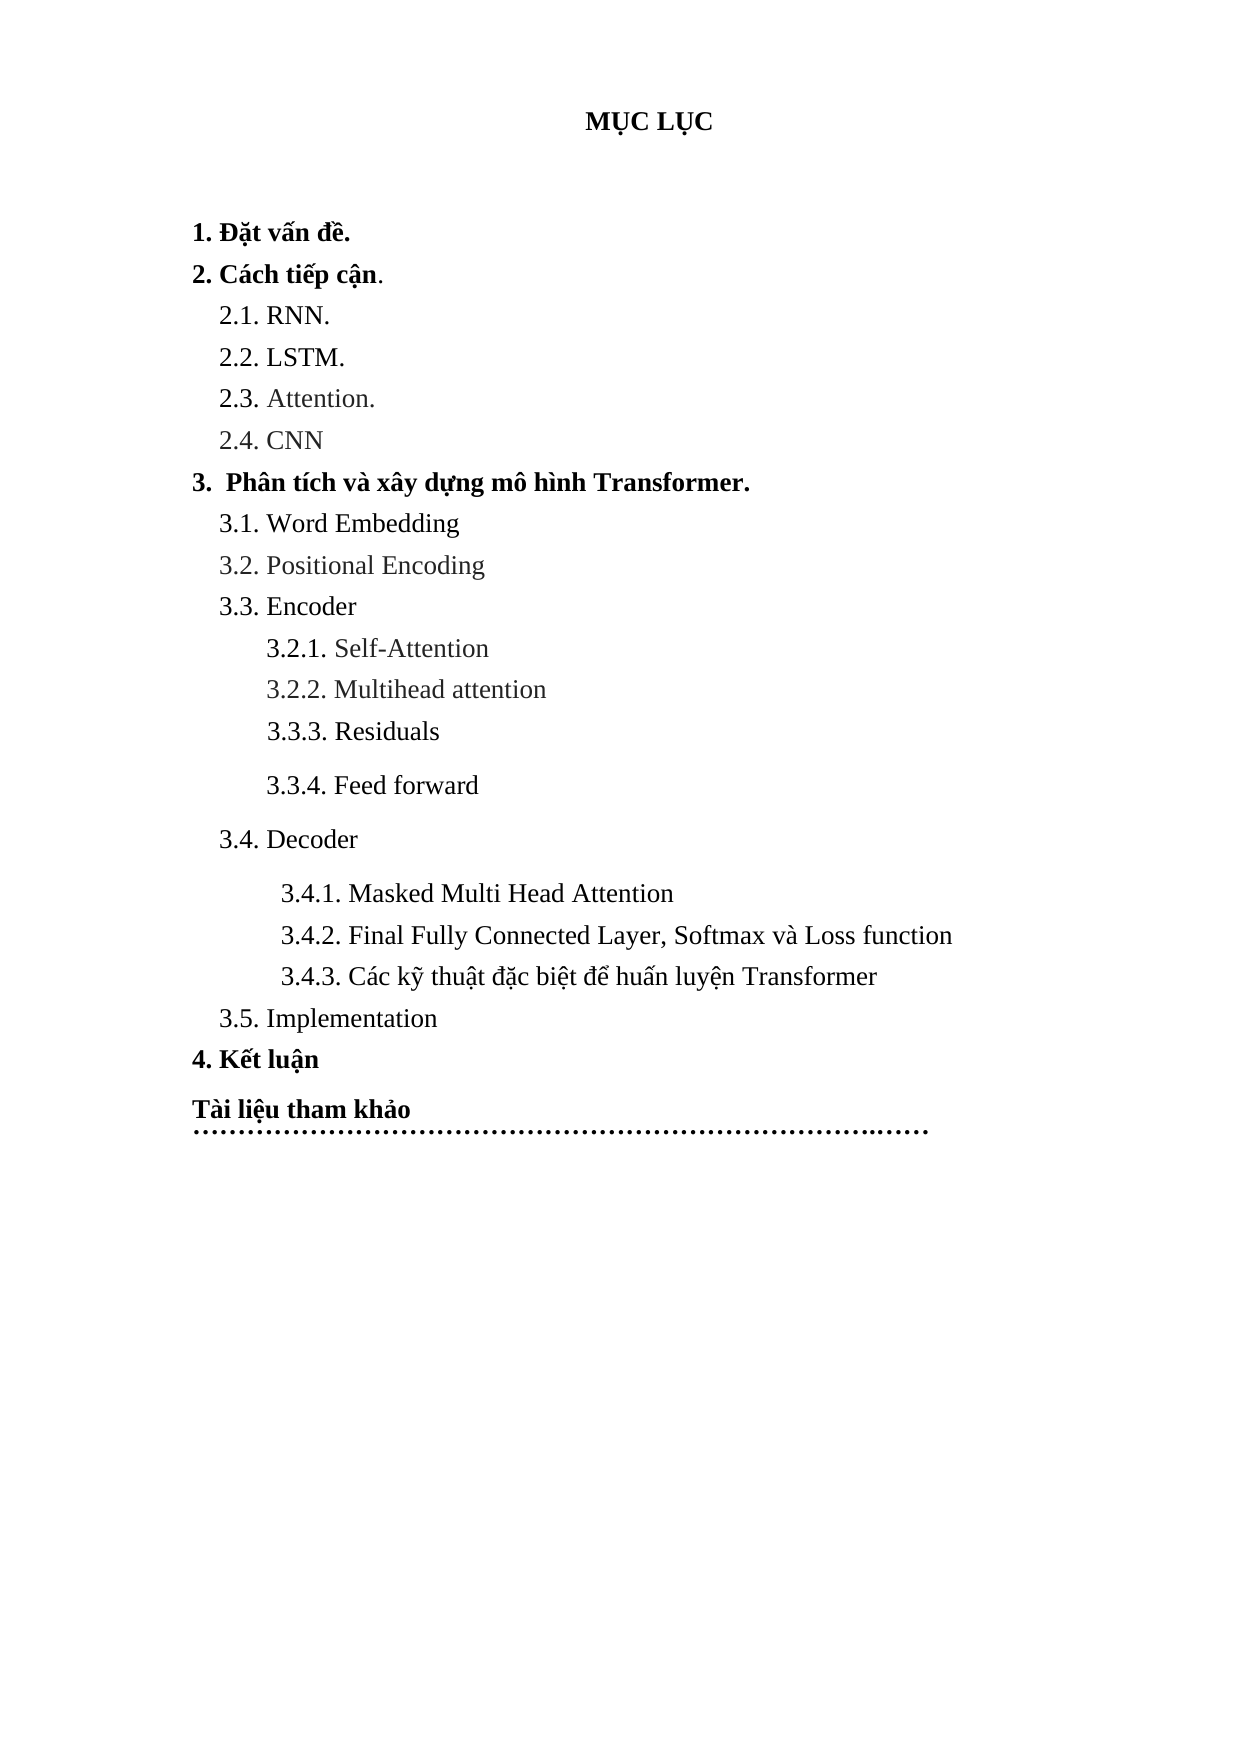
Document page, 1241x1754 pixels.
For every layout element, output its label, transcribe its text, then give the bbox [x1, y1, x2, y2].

text 3.3. Encoder [192, 590, 1062, 622]
text 3.4.3. Các kỹ thuật đặc biệt để huấn luyện Transformer [281, 960, 1062, 992]
text 3.4.2. Final Fully Connected Layer, Softmax và Loss function [281, 919, 1062, 950]
text 3.1. Word Embedding [192, 507, 1062, 538]
text 3.5. Implementation [192, 1002, 1062, 1033]
text 2. Cách tiếp cận. [192, 258, 1062, 289]
text 1. Đặt vấn đề. [192, 216, 1062, 247]
text 3.2. Positional Encoding [192, 549, 1062, 580]
text 4. Kết luận [192, 1043, 1062, 1075]
subtitle MỤC LỤC [531, 105, 767, 136]
text 3.4.1. Masked Multi Head Attention [281, 877, 1062, 908]
text 2.3. Attention. [192, 383, 1062, 414]
text Tài liệu tham khảo ………………………………………………………………….…… [192, 1104, 1062, 1140]
text 3.3.4. Feed forward [192, 769, 1062, 800]
text 3.4. Decoder [192, 823, 1062, 854]
text 2.2. LSTM. [192, 341, 1062, 372]
text 3.2.1. Self-Attention [192, 632, 1062, 663]
text 3.2.2. Multihead attention [192, 673, 1062, 705]
text 2.1. RNN. [192, 299, 1062, 331]
text 2.4. CNN [192, 424, 1062, 455]
text 3.3.3. Residuals [192, 715, 1062, 746]
text 3. Phân tích và xây dựng mô hình Transformer. [192, 466, 1062, 497]
